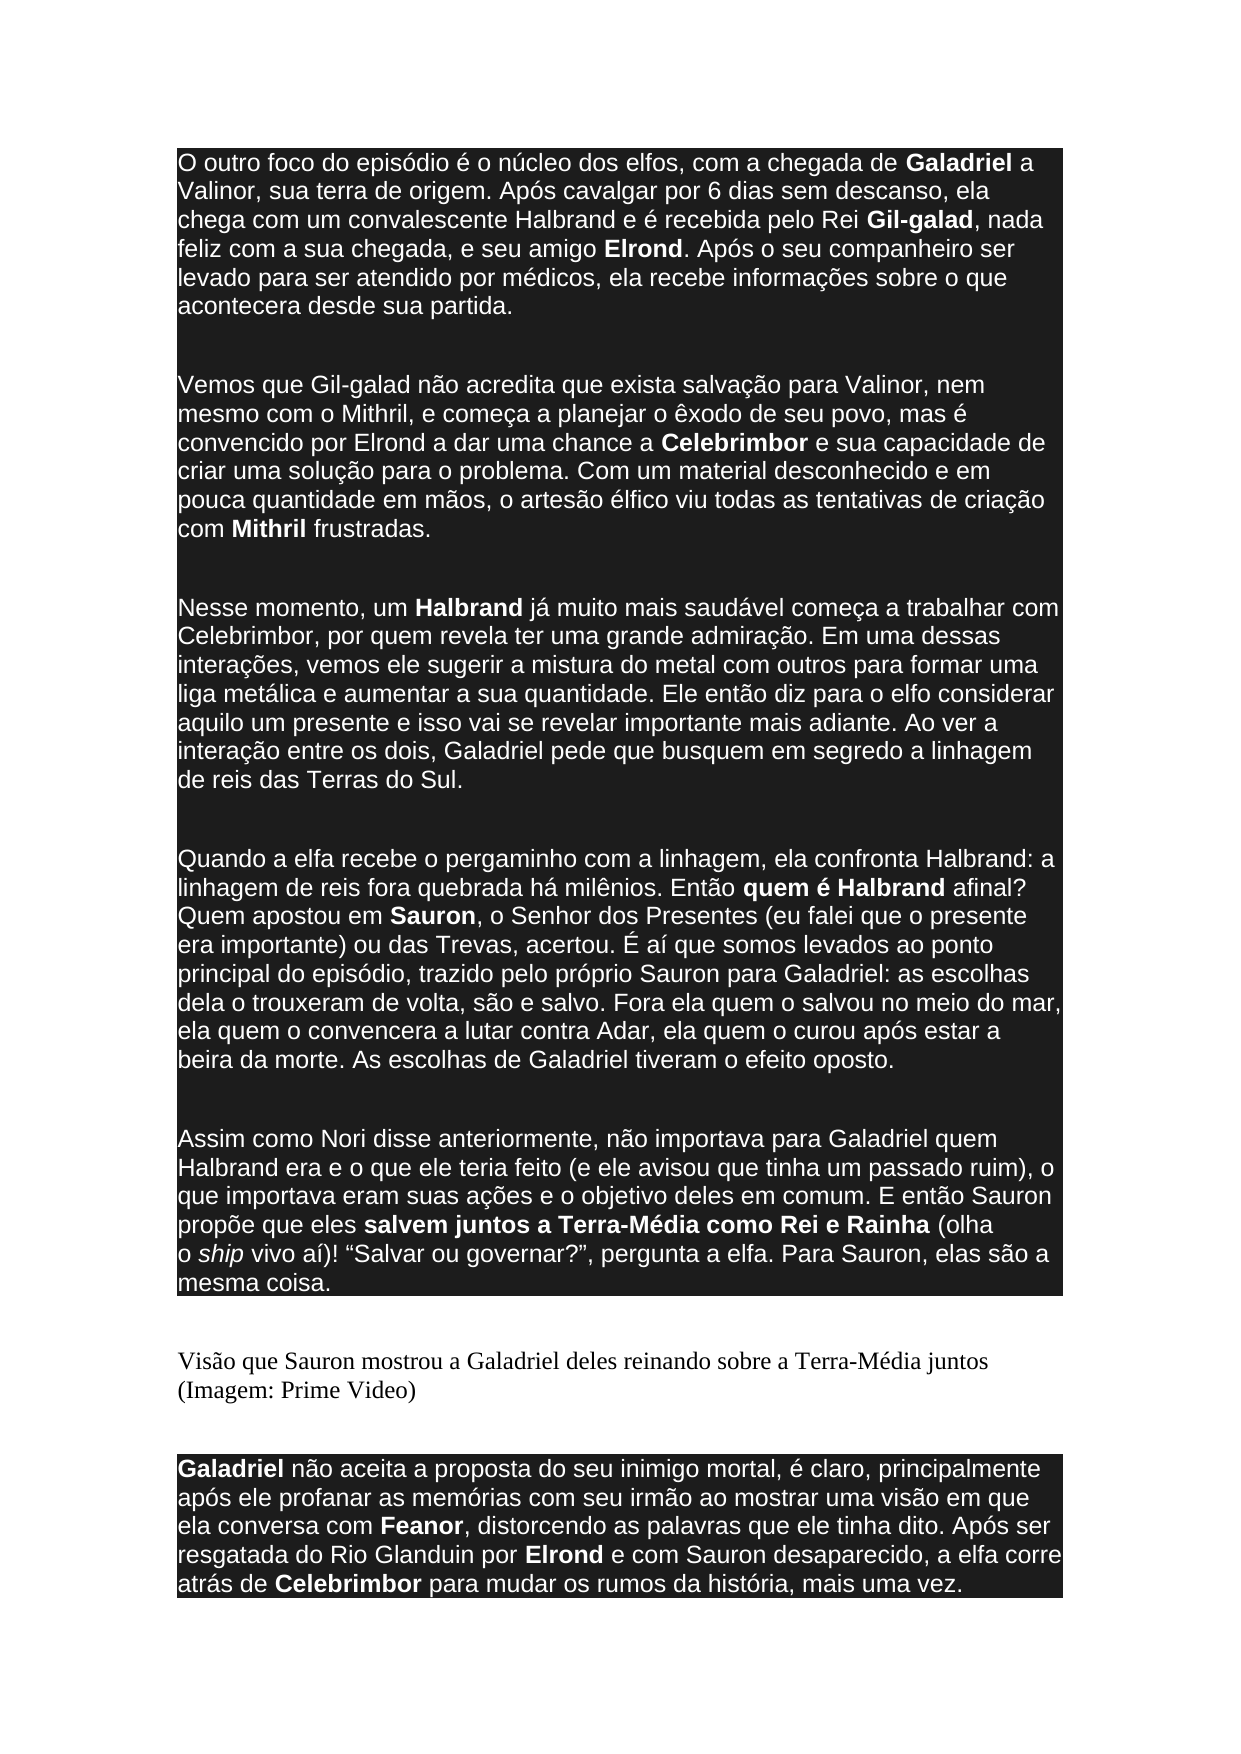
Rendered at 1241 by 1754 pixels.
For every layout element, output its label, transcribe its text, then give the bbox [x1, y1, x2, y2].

text O outro foco do episódio é o núcleo dos elfos, com a chegada de Galadriel a Valinor, sua terra de origem. Após cavalgar por 6 dias sem descanso, ela chega com um convalescente Halbrand e é recebida pelo Rei Gil-galad, nada feliz com a sua chegada, e seu amigo Elrond. Após o seu companheiro ser levado para ser atendido por médicos, ela recebe informações sobre o que acontecera desde sua partida. [177, 148, 1063, 320]
text Galadriel não aceita a proposta do seu inimigo mortal, é claro, principalmente após ele profanar as memórias com seu irmão ao mostrar uma visão em que ela conversa com Feanor, distorcendo as palavras que ele tinha dito. Após ser resgatada do Rio Glanduin por Elrond e com Sauron desaparecido, a elfa corre atrás de Celebrimbor para mudar os rumos da história, mais uma vez. [177, 1454, 1063, 1598]
text Vemos que Gil-galad não acredita que exista salvação para Valinor, nem mesmo com o Mithril, e começa a planejar o êxodo de seu povo, mas é convencido por Elrond a dar uma chance a Celebrimbor e sua capacidade de criar uma solução para o problema. Com um material desconhecido e em pouca quantidade em mãos, o artesão élfico viu todas as tentativas de criação com Mithril frustradas. [177, 370, 1063, 543]
text Nesse momento, um Halbrand já muito mais saudável começa a trabalhar com Celebrimbor, por quem revela ter uma grande admiração. Em uma dessas interações, vemos ele sugerir a mistura do metal com outros para formar uma liga metálica e aumentar a sua quantidade. Ele então diz para o elfo considerar aquilo um presente e isso vai se revelar importante mais adiante. Ao ver a interação entre os dois, Galadriel pede que busquem em segredo a linhagem de reis das Terras do Sul. [177, 593, 1063, 794]
text Assim como Nori disse anteriormente, não importava para Galadriel quem Halbrand era e o que ele teria feito (e ele avisou que tinha um passado ruim), o que importava eram suas ações e o objetivo deles em comum. E então Sauron propõe que eles salvem juntos a Terra-Média como Rei e Rainha (olha o ship vivo aí)! “Salvar ou governar?”, pergunta a elfa. Para Sauron, elas são a mesma coisa. [177, 1124, 1063, 1296]
text Quando a elfa recebe o pergaminho com a linhagem, ela confronta Halbrand: a linhagem de reis fora quebrada há milênios. Então quem é Halbrand afinal? Quem apostou em Sauron, o Senhor dos Presentes (eu falei que o presente era importante) ou das Trevas, acertou. É aí que somos levados ao ponto principal do episódio, trazido pelo próprio Sauron para Galadriel: as escolhas dela o trouxeram de volta, são e salvo. Fora ela quem o salvou no meio do mar, ela quem o convencera a lutar contra Adar, ela quem o curou após estar a beira da morte. As escolhas de Galadriel tiveram o efeito oposto. [177, 844, 1063, 1074]
text Visão que Sauron mostrou a Galadriel deles reinando sobre a Terra-Média juntos (Imagem: Prime Video) [177, 1346, 1063, 1404]
